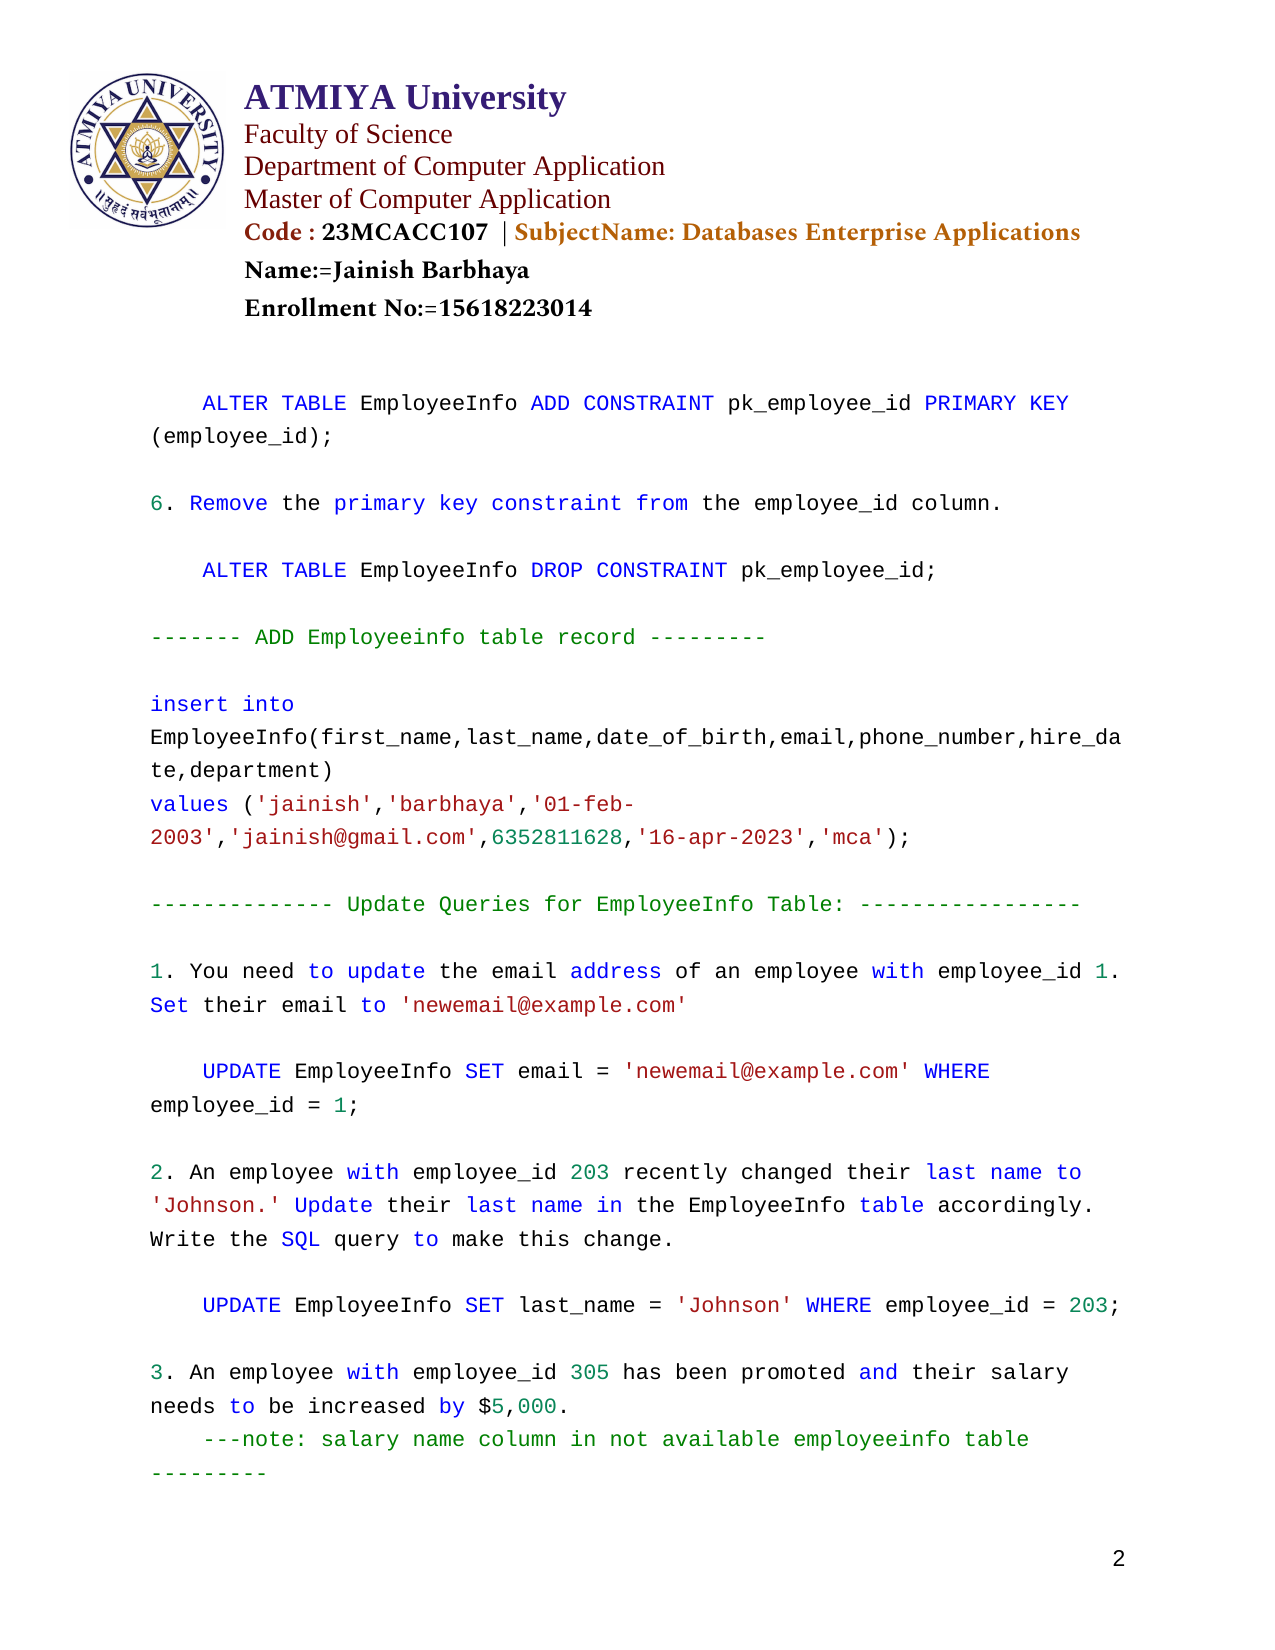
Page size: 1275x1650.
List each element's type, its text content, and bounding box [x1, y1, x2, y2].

text UPDATE EmployeeInfo SET email = 'newemail@example.com' WHERE employee_id = 1; [150, 1061, 1125, 1119]
text ALTER TABLE EmployeeInfo DROP CONSTRAINT pk_employee_id; [150, 559, 1125, 584]
text 2. An employee with employee_id 203 recently changed their last name to 'Johnson.' Update their last name in the EmployeeInfo table accordingly. Write the SQL query to make this change. [150, 1161, 1125, 1253]
text ALTER TABLE EmployeeInfo ADD CONSTRAINT pk_employee_id PRIMARY KEY (employee_id); [150, 392, 1125, 450]
text values ('jainish','barbhaya','01-feb-2003','jainish@gmail.com',6352811628,'16-apr-2023','mca'); [150, 793, 1125, 851]
text insert into EmployeeInfo(first_name,last_name,date_of_birth,email,phone_number,hire_date,department) [150, 693, 1125, 784]
text -------------- Update Queries for EmployeeInfo Table: ----------------- [150, 893, 1125, 918]
text UPDATE EmployeeInfo SET last_name = 'Johnson' WHERE employee_id = 203; [150, 1295, 1125, 1319]
text ------- ADD Employeeinfo table record --------- [150, 626, 1125, 651]
text 6. Remove the primary key constraint from the employee_id column. [150, 492, 1125, 517]
text 3. An employee with employee_id 305 has been promoted and their salary needs to be increased by $5,000. [150, 1362, 1125, 1420]
text 1. You need to update the email address of an employee with employee_id 1. Set their email to 'newemail@example.com' [150, 960, 1125, 1018]
text ---note: salary name column in not available employeeinfo table --------- [150, 1428, 1125, 1487]
picture [68, 71, 226, 229]
